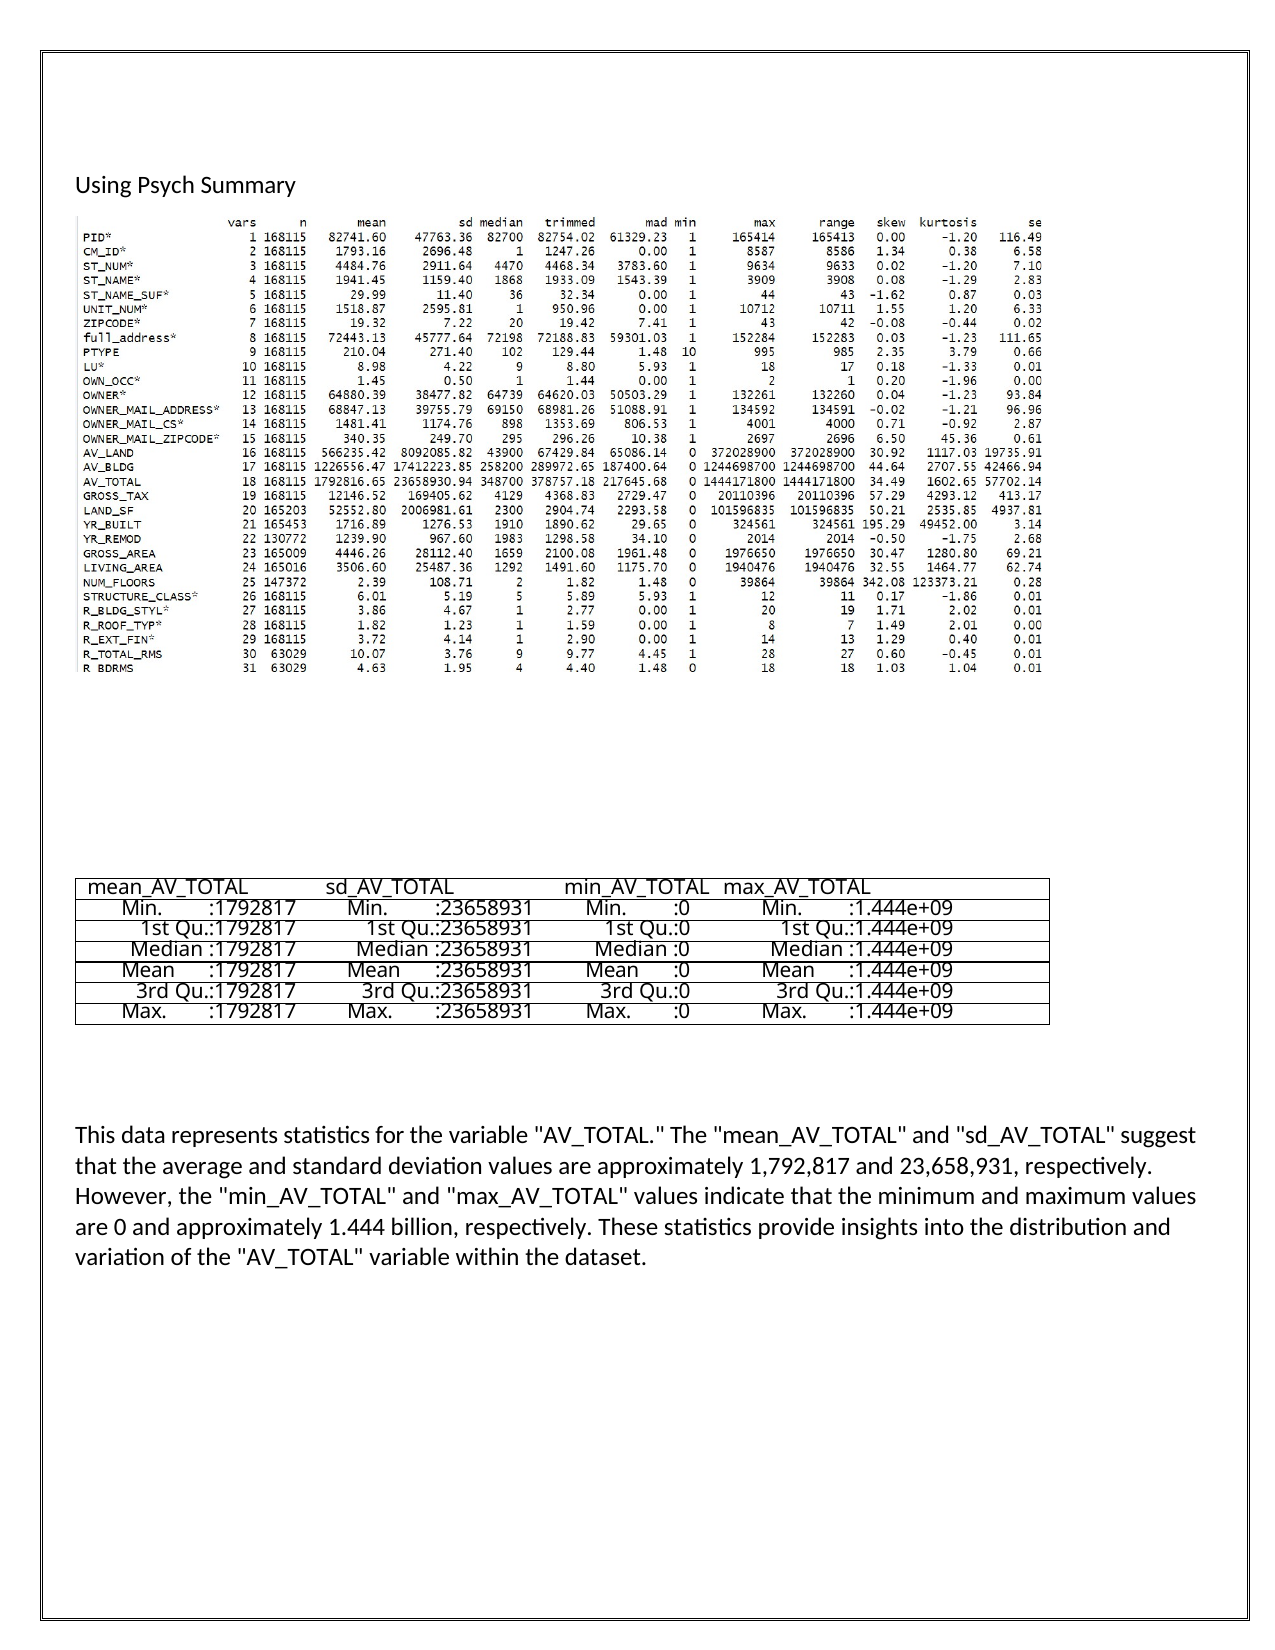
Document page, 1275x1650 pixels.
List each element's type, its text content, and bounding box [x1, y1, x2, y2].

table_cell Max. :1792817 Max. :23658931 Max. :0 Max. :1.444e+09 [76, 1004, 1049, 1024]
table_cell 3rd Qu.:1792817 3rd Qu.:23658931 3rd Qu.:0 3rd Qu.:1.444e+09 [76, 983, 1049, 1003]
table_cell Mean :1792817 Mean :23658931 Mean :0 Mean :1.444e+09 [76, 963, 1049, 982]
picture [75, 216, 1042, 672]
text However, the "min_AV_TOTAL" and "max_AV_TOTAL" values indicate that the minimum and maximum values are 0 and approximately 1.444 billion, respectively. These statistics provide insights into the distribution and variation of the "AV_TOTAL" variable within the dataset. [75, 1181, 1204, 1272]
text This data represents statistics for the variable "AV_TOTAL." The "mean_AV_TOTAL" and "sd_AV_TOTAL" suggest that the average and standard deviation values are approximately 1,792,817 and 23,658,931, respectively. [75, 1119, 1204, 1181]
table_cell 1st Qu.:1792817 1st Qu.:23658931 1st Qu.:0 1st Qu.:1.444e+09 [76, 921, 1049, 941]
text Using Psych Summary [75, 169, 1247, 200]
table_header mean_AV_TOTAL sd_AV_TOTAL min_AV_TOTAL max_AV_TOTAL [76, 879, 1049, 899]
table_cell Min. :1792817 Min. :23658931 Min. :0 Min. :1.444e+09 [76, 900, 1049, 920]
table_cell Median :1792817 Median :23658931 Median :0 Median :1.444e+09 [76, 942, 1049, 961]
